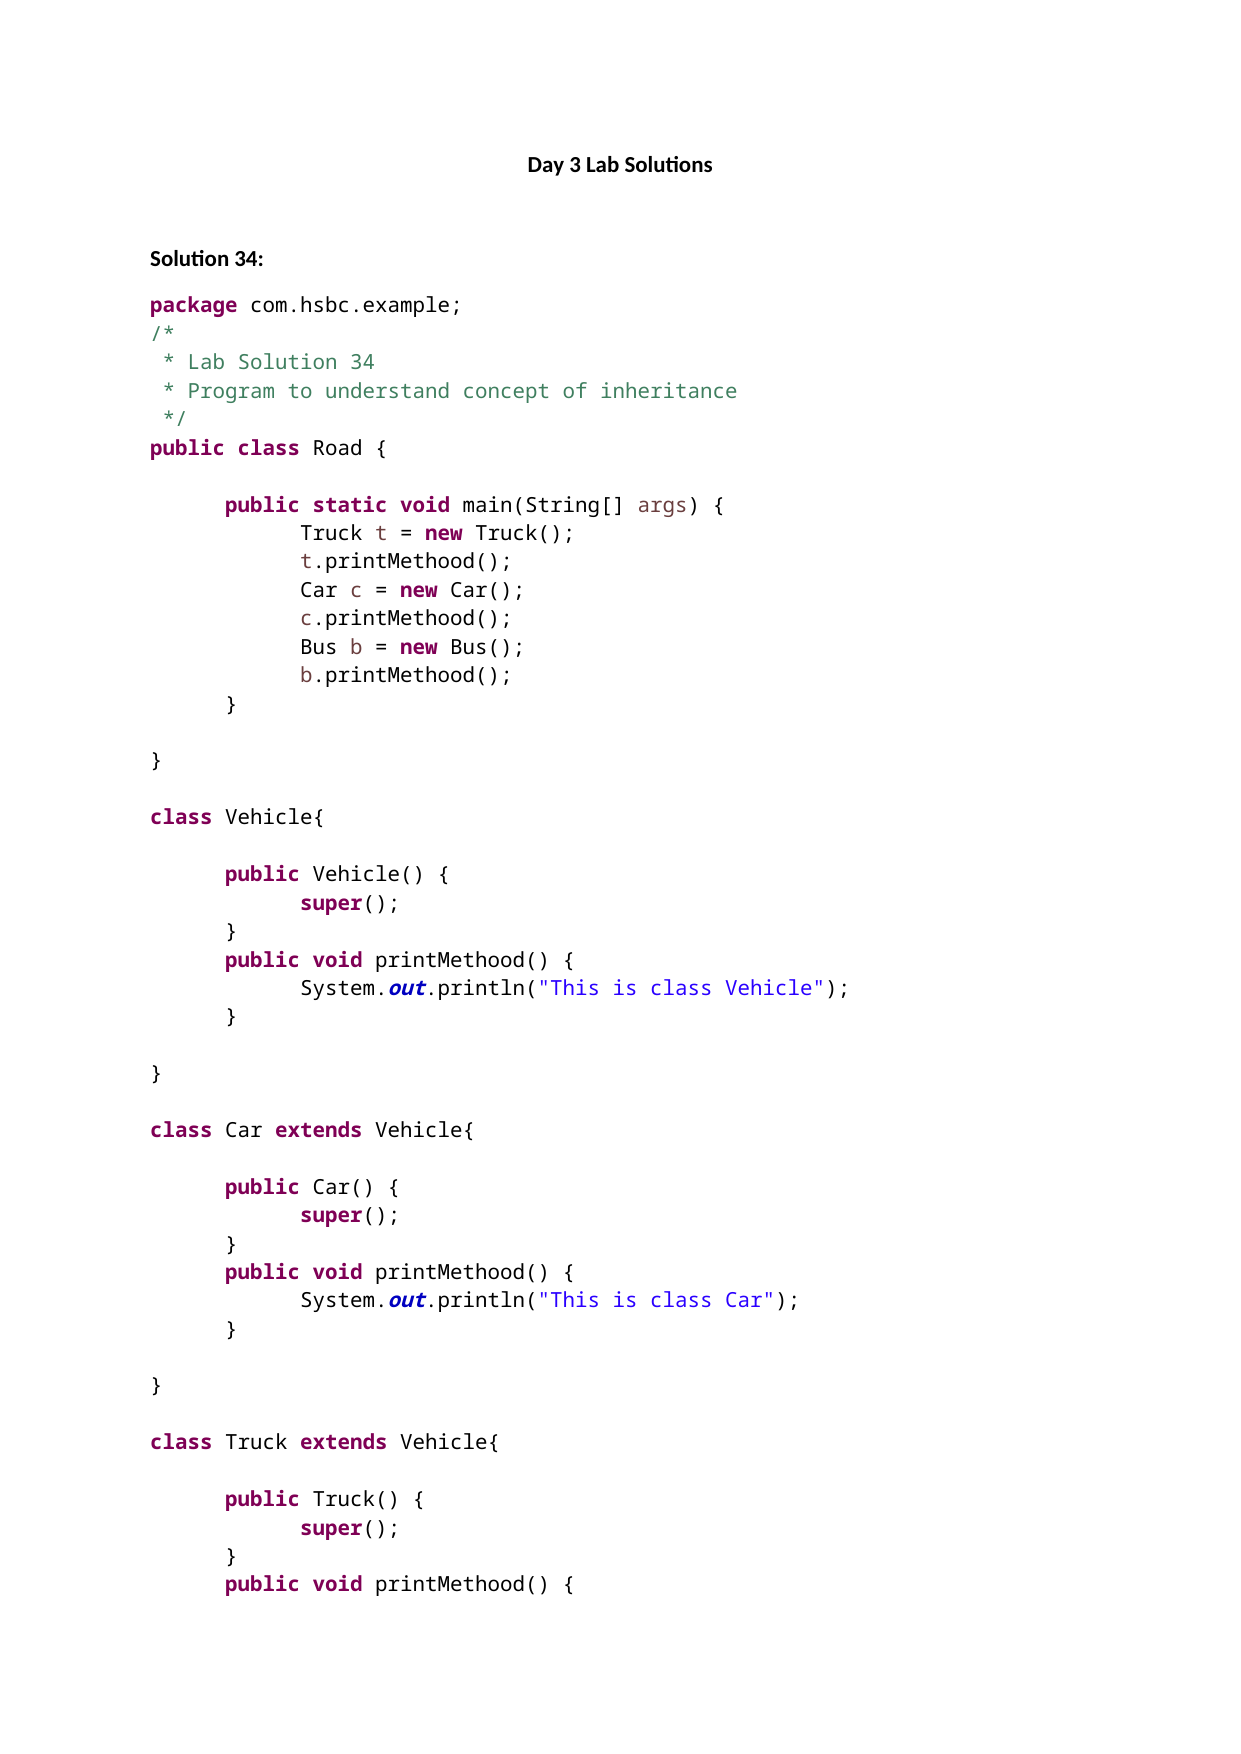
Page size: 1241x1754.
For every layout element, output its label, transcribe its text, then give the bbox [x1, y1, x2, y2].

text public void printMethood() { [150, 945, 1090, 973]
text public void printMethood() { [150, 1569, 1090, 1598]
text c.printMethood(); [150, 603, 1090, 632]
text Truck t = new Truck(); [150, 518, 1090, 547]
text */ [150, 404, 1090, 433]
text } [150, 689, 1090, 717]
text Solution 34: [150, 244, 1090, 272]
text package com.hsbc.example; [150, 291, 1090, 319]
text System.out.println("This is class Vehicle"); [150, 973, 1090, 1002]
text public Truck() { [150, 1484, 1090, 1513]
text t.printMethood(); [150, 547, 1090, 575]
text } [150, 1058, 1090, 1086]
text } [150, 1541, 1090, 1569]
text public class Road { [150, 433, 1090, 461]
text /* [150, 319, 1090, 347]
text } [150, 1314, 1090, 1342]
text System.out.println("This is class Car"); [150, 1286, 1090, 1314]
text * Program to understand concept of inheritance [150, 376, 1090, 404]
text public static void main(String[] args) { [150, 490, 1090, 518]
text super(); [150, 888, 1090, 916]
text class Truck extends Vehicle{ [150, 1427, 1090, 1456]
text class Vehicle{ [150, 802, 1090, 831]
text b.printMethood(); [150, 660, 1090, 689]
text public Car() { [150, 1172, 1090, 1200]
text } [150, 746, 1090, 774]
text super(); [150, 1200, 1090, 1229]
text Day 3 Lab Solutions [150, 150, 1090, 178]
text public Vehicle() { [150, 859, 1090, 888]
text } [150, 916, 1090, 945]
text * Lab Solution 34 [150, 347, 1090, 376]
text class Car extends Vehicle{ [150, 1115, 1090, 1143]
text super(); [150, 1513, 1090, 1541]
text Bus b = new Bus(); [150, 632, 1090, 660]
text } [150, 1229, 1090, 1257]
text public void printMethood() { [150, 1257, 1090, 1286]
text Car c = new Car(); [150, 575, 1090, 603]
text } [150, 1002, 1090, 1030]
text } [150, 1370, 1090, 1399]
